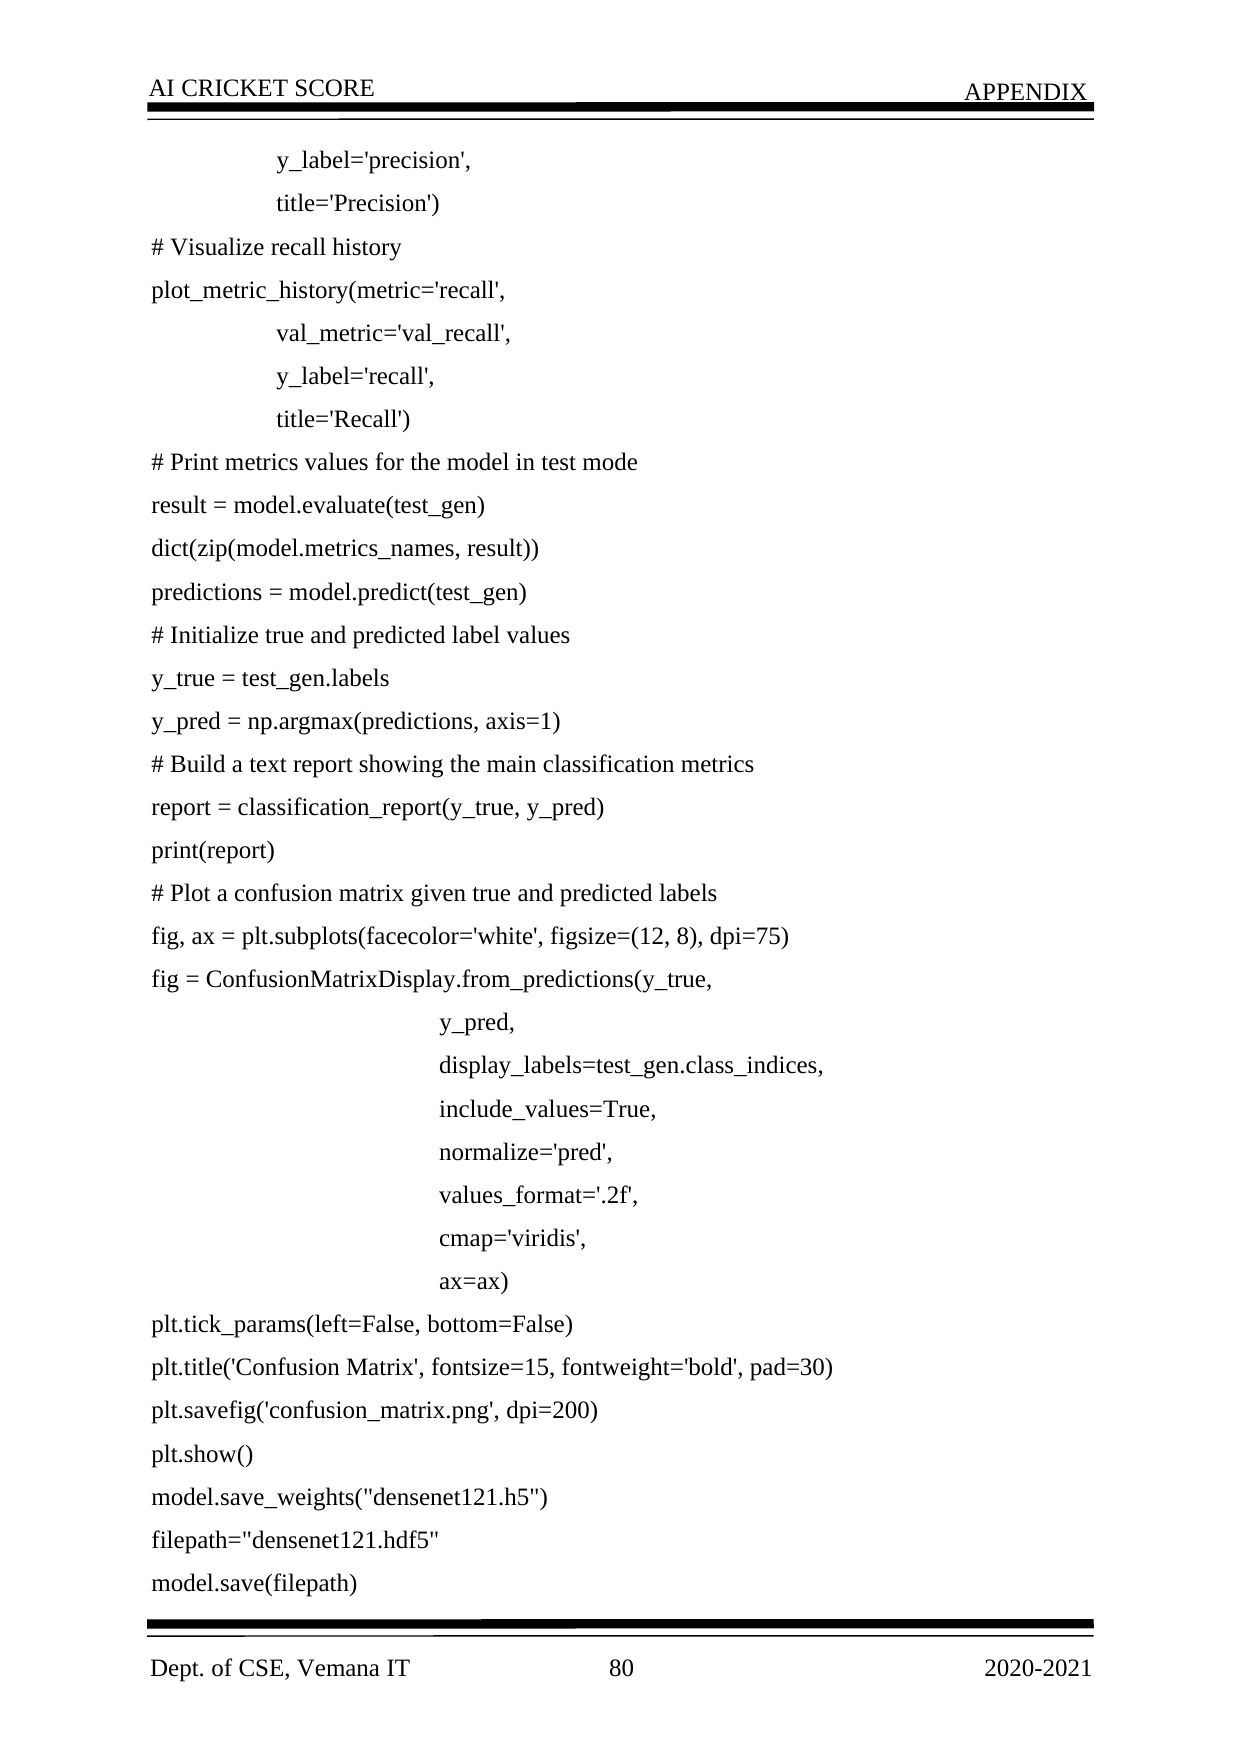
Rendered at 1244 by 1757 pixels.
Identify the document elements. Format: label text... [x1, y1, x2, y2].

text y_pred, display_labels=test_gen.class_indices, include_values=True, normalize='pred', [439, 1007, 826, 1166]
text print(report) [151, 835, 1187, 864]
text # Build a text report showing the main classification metrics report = classification_report(y_true, y_pred) [151, 749, 757, 821]
text plt.tick_params(left=False, bottom=False) [151, 1309, 1187, 1338]
text # Plot a confusion matrix given true and predicted labels [151, 878, 1187, 907]
text val_metric='val_recall', y_label='recall', title='Recall') [276, 318, 513, 433]
text values_format='.2f', cmap='viridis', ax=ax) [439, 1180, 640, 1295]
text y_label='precision', title='Precision') [276, 145, 473, 217]
text fig, ax = plt.subplots(facecolor='white', figsize=(12, 8), dpi=75) fig = ConfusionMatrixDisplay.from_predictions(y_true, [151, 921, 792, 993]
text y_pred = np.argmax(predictions, axis=1) [151, 706, 1187, 735]
text # Initialize true and predicted label values y_true = test_gen.labels [151, 620, 573, 692]
text # Visualize recall history plot_metric_history(metric='recall', [151, 232, 508, 303]
text plt.show() model.save_weights("densenet121.h5") filepath="densenet121.hdf5" model.save(filepath) [151, 1439, 550, 1597]
text plt.title('Confusion Matrix', fontsize=15, fontweight='bold', pad=30) plt.savefig('confusion_matrix.png', dpi=200) [151, 1352, 836, 1424]
text # Print metrics values for the model in test mode result = model.evaluate(test_gen) dict(zip(model.metrics_names, result)) predictions = model.predict(test_gen) [151, 447, 640, 605]
